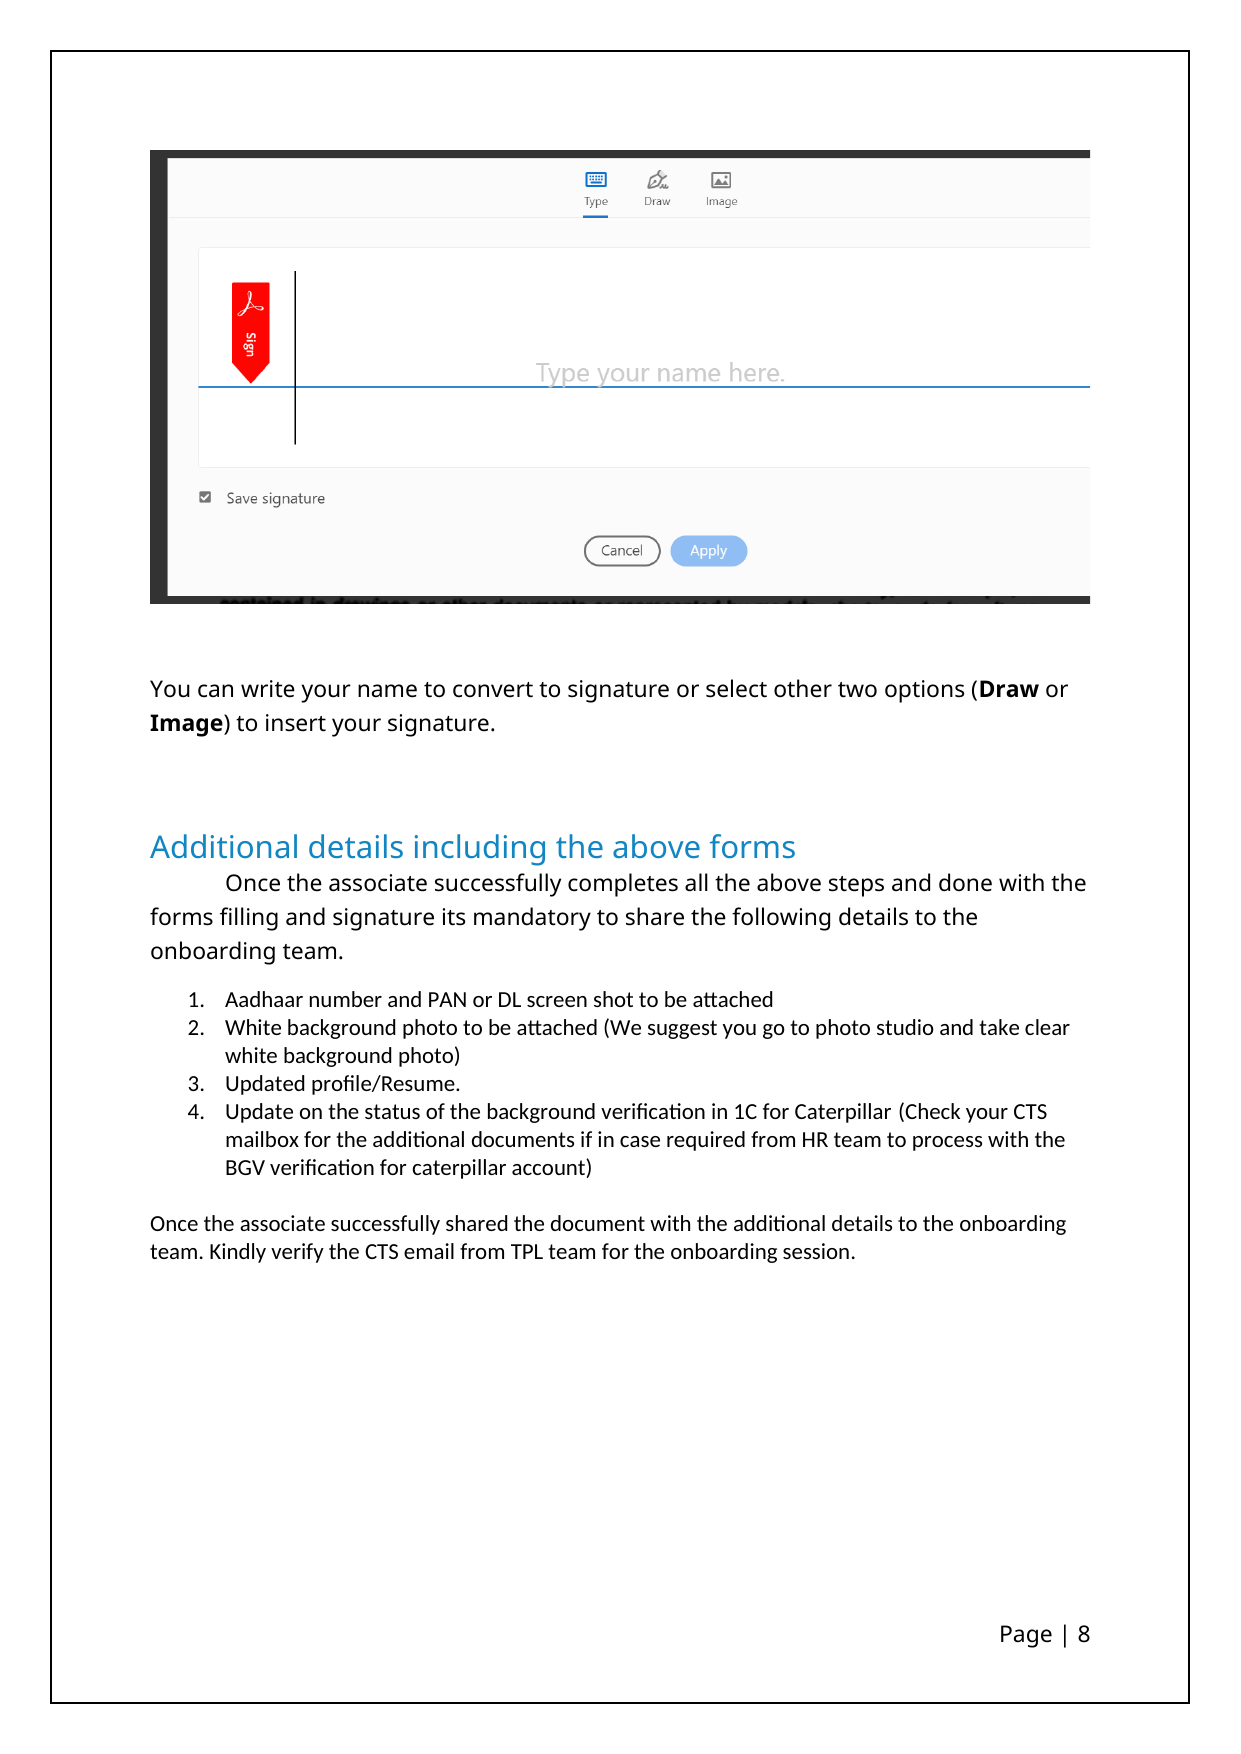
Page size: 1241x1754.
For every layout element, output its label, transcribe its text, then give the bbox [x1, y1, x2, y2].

list Once the associate successfully shared the document with the additional details to the onboarding team. Kindly verify the CTS email from TPL team for the onboarding session. [150, 1209, 1090, 1265]
list White background photo to be attached (We suggest you go to photo studio and take clear white background photo) [187, 1013, 1090, 1069]
text You can write your name to convert to signature or select other two options (Draw or Image) to insert your signature. [150, 673, 1090, 738]
list Aadhaar number and PAN or DL screen shot to be attached [187, 985, 1090, 1013]
subtitle Additional details including the above forms [150, 824, 1090, 867]
text Once the associate successfully completes all the above steps and done with the forms filling and signature its mandatory to share the following details to the onboarding team. [150, 867, 1090, 966]
list Updated profile/Resume. [187, 1069, 1090, 1097]
list Update on the status of the background verification in 1C for Caterpillar (Check your CTS mailbox for the additional documents if in case required from HR team to process with the BGV verification for caterpillar account) [187, 1097, 1090, 1181]
